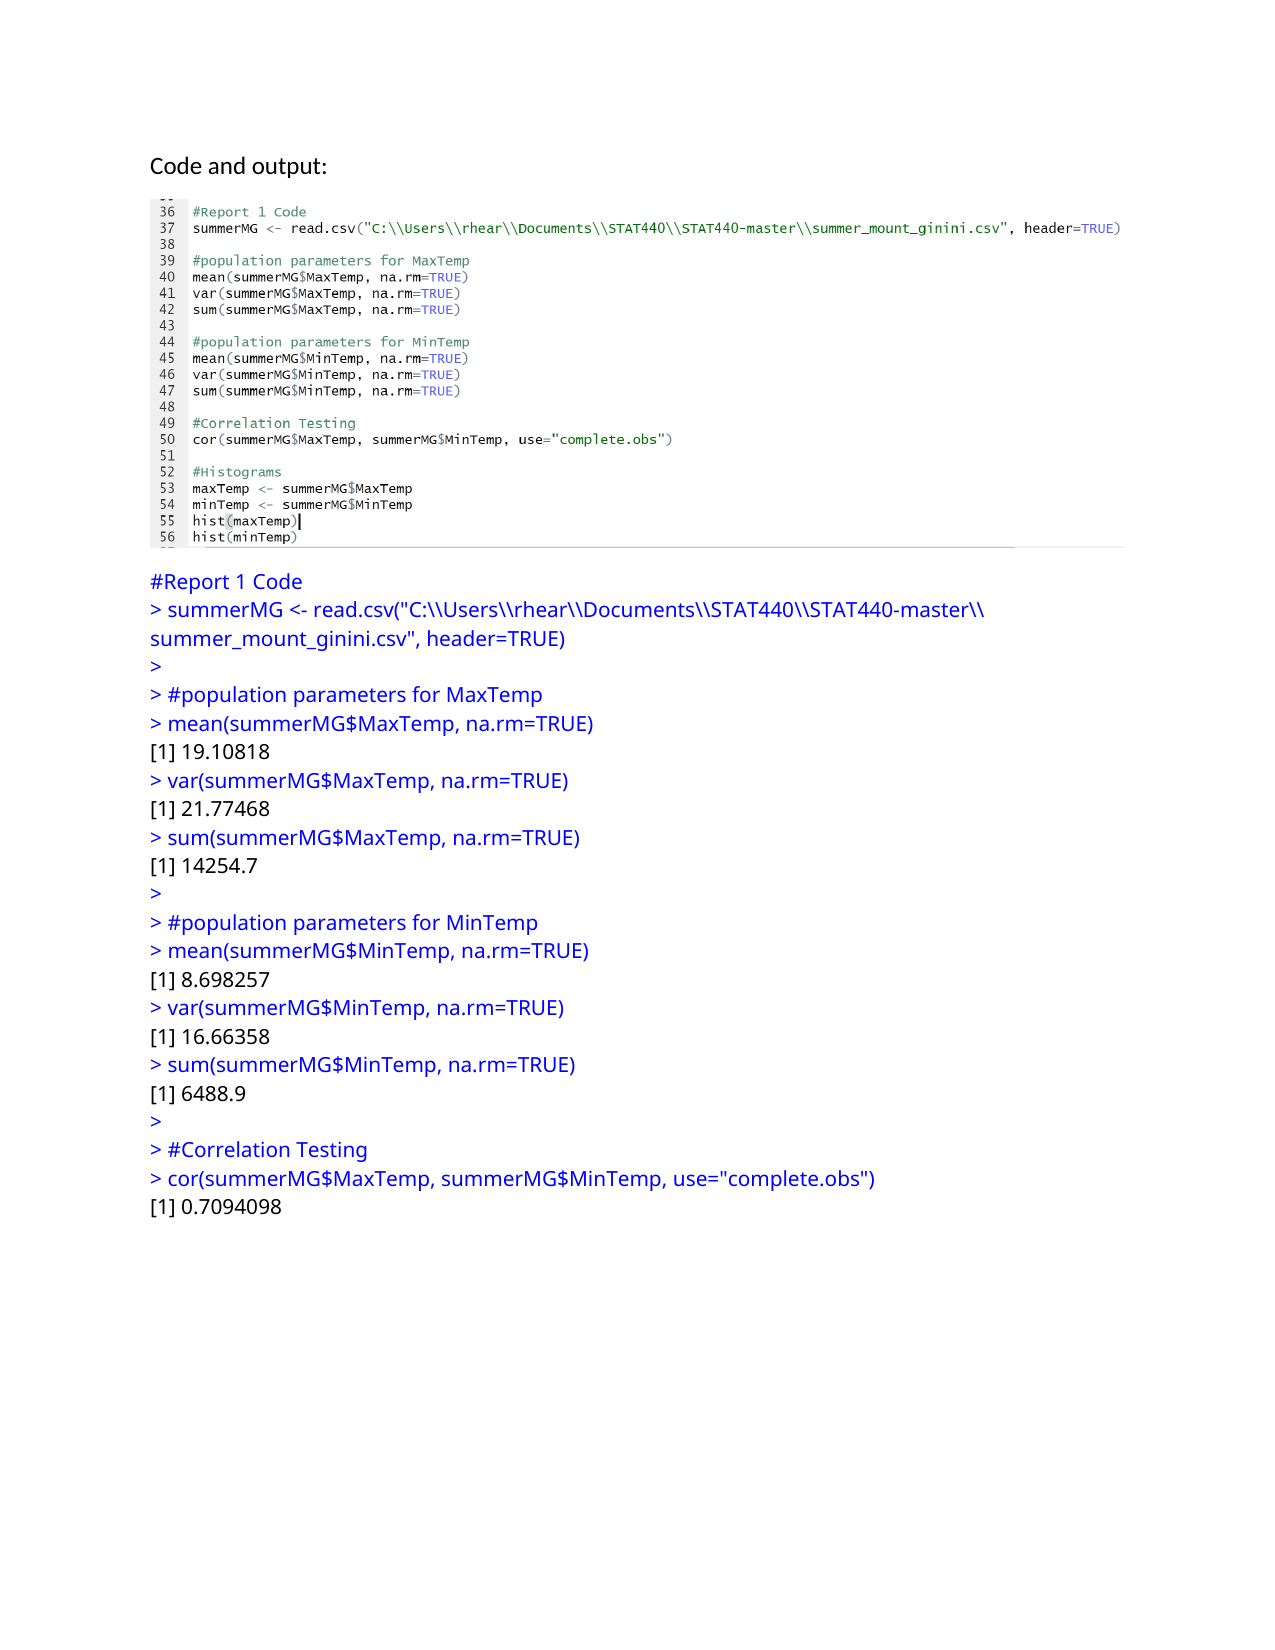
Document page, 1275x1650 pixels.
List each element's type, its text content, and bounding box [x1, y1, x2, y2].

text > sum(summerMG$MaxTemp, na.rm=TRUE) [150, 823, 1125, 851]
text [1] 6488.9 [150, 1079, 1125, 1107]
text [1] 14254.7 [150, 851, 1125, 879]
text > [150, 652, 1125, 681]
picture [150, 199, 1125, 548]
text Code and output: [150, 150, 1125, 181]
text [1] 8.698257 [150, 965, 1125, 993]
text [1] 0.7094098 [150, 1192, 1125, 1221]
text > #population parameters for MinTemp [150, 908, 1125, 936]
text > summerMG <- read.csv("C:\\Users\\rhear\\Documents\\STAT440\\STAT440-master\\summer_mount_ginini.csv", header=TRUE) [150, 595, 1125, 652]
text > mean(summerMG$MaxTemp, na.rm=TRUE) [150, 709, 1125, 737]
text #Report 1 Code [150, 567, 1125, 595]
text > [150, 1107, 1125, 1136]
text > mean(summerMG$MinTemp, na.rm=TRUE) [150, 936, 1125, 965]
text > #population parameters for MaxTemp [150, 681, 1125, 709]
text [1] 19.10818 [150, 737, 1125, 766]
text [1] 16.66358 [150, 1022, 1125, 1050]
text > cor(summerMG$MaxTemp, summerMG$MinTemp, use="complete.obs") [150, 1164, 1125, 1192]
text > #Correlation Testing [150, 1136, 1125, 1164]
text [1] 21.77468 [150, 794, 1125, 823]
text > var(summerMG$MaxTemp, na.rm=TRUE) [150, 766, 1125, 794]
text > var(summerMG$MinTemp, na.rm=TRUE) [150, 993, 1125, 1022]
text > [150, 879, 1125, 908]
text > sum(summerMG$MinTemp, na.rm=TRUE) [150, 1050, 1125, 1079]
